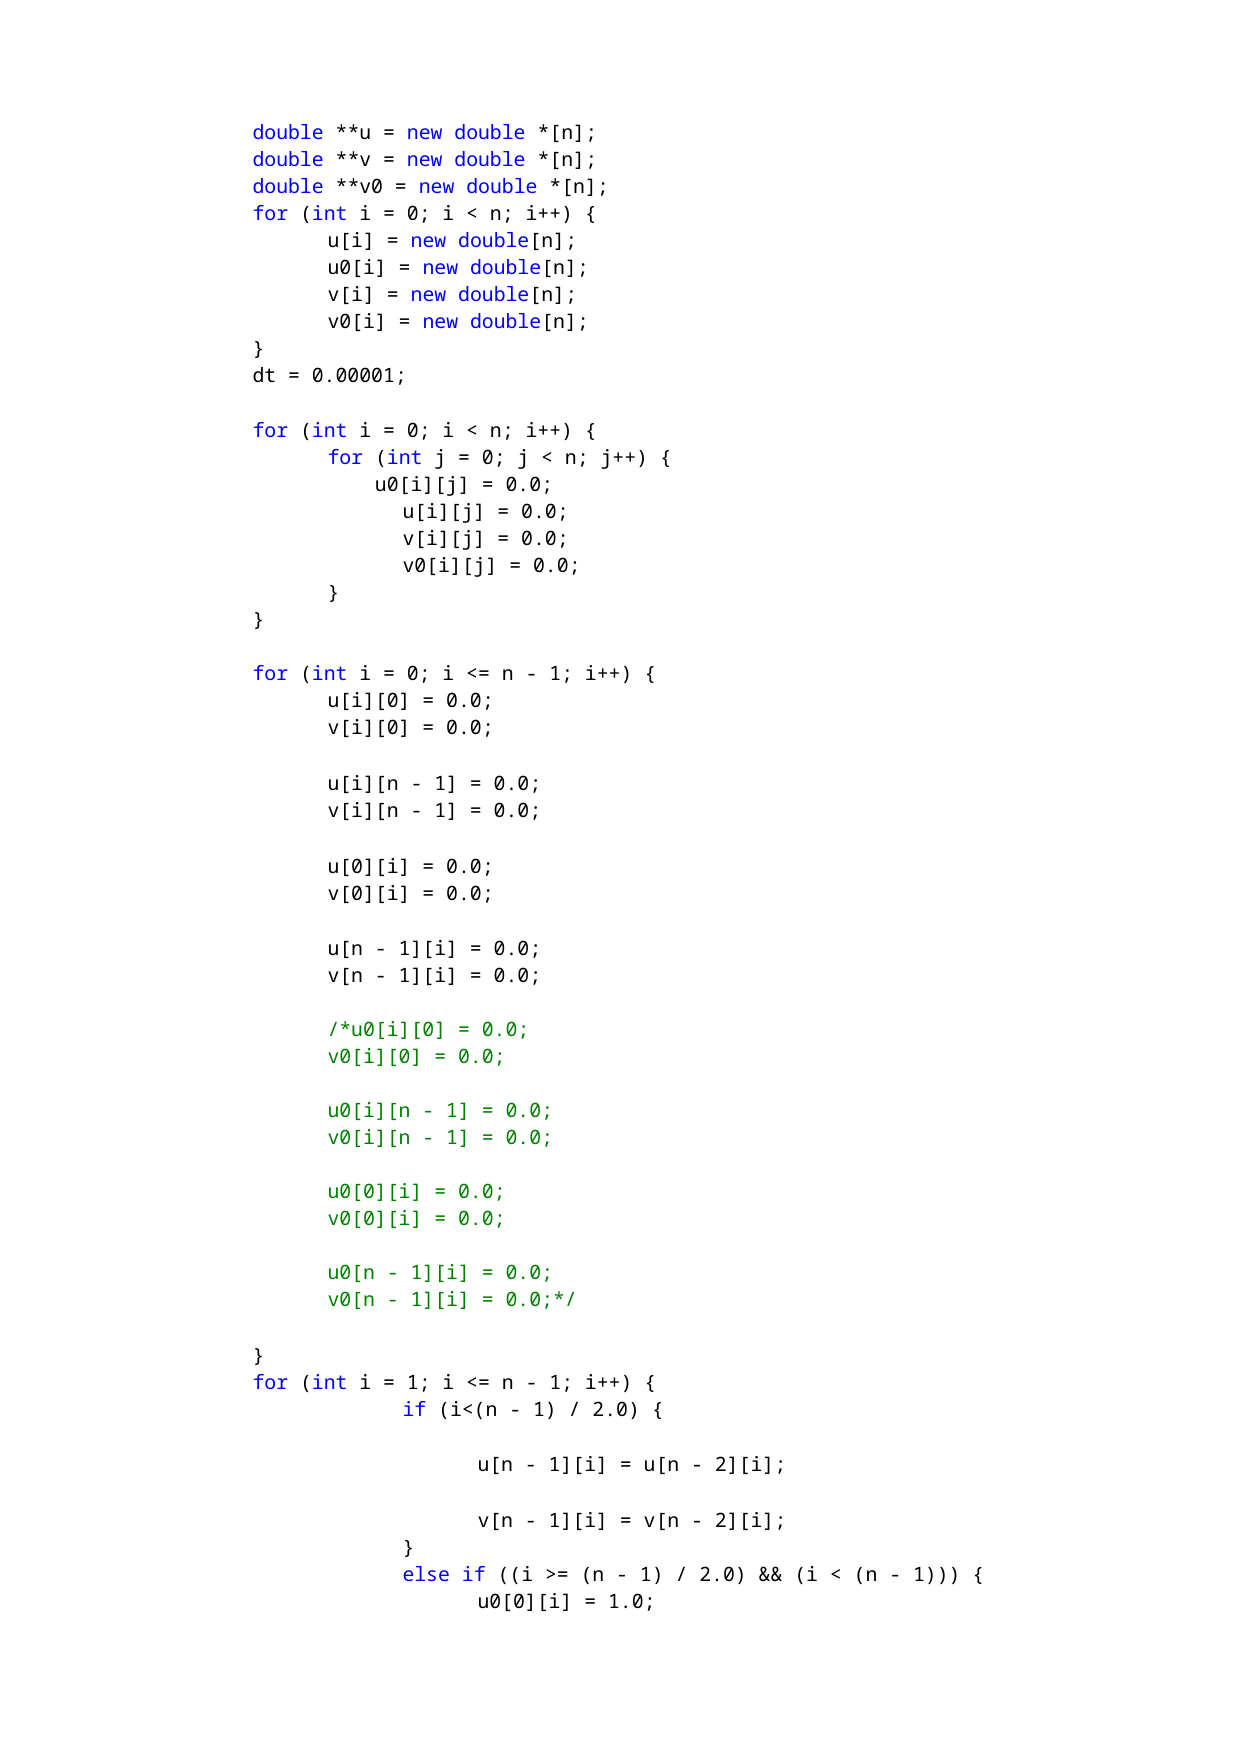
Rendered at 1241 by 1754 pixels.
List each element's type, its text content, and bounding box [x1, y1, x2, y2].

text u0[i][n - 1] = 0.0; [177, 1096, 1152, 1123]
text v[i] = new double[n]; [177, 280, 1152, 307]
text for (int j = 0; j < n; j++) { [177, 444, 1152, 471]
text dt = 0.00001; [177, 361, 1152, 388]
text } [177, 578, 1152, 606]
text for (int i = 0; i < n; i++) { [177, 199, 1152, 226]
text double **v = new double *[n]; [177, 145, 1152, 172]
text } [177, 334, 1152, 361]
text /*u0[i][0] = 0.0; [177, 1016, 1152, 1042]
text u0[0][i] = 1.0; [177, 1587, 1152, 1614]
text v[i][n - 1] = 0.0; [177, 796, 1152, 823]
text v0[i][n - 1] = 0.0; [177, 1123, 1152, 1150]
text v0[i] = new double[n]; [177, 307, 1152, 334]
text double **v0 = new double *[n]; [177, 172, 1152, 199]
text double **u = new double *[n]; [177, 118, 1152, 145]
text u[i][n - 1] = 0.0; [177, 769, 1152, 796]
text u[n - 1][i] = u[n - 2][i]; [177, 1451, 1152, 1478]
text u[i] = new double[n]; [177, 226, 1152, 253]
text u[0][i] = 0.0; [177, 852, 1152, 879]
text else if ((i >= (n - 1) / 2.0) && (i < (n - 1))) { [177, 1560, 1152, 1587]
text u0[0][i] = 0.0; [177, 1177, 1152, 1204]
text u0[i][j] = 0.0; [177, 471, 1152, 498]
text for (int i = 0; i <= n - 1; i++) { [177, 659, 1152, 686]
text v[i][j] = 0.0; [177, 524, 1152, 552]
text v[0][i] = 0.0; [177, 879, 1152, 906]
text } [177, 1533, 1152, 1560]
text if (i<(n - 1) / 2.0) { [177, 1395, 1152, 1422]
text u[i][j] = 0.0; [177, 498, 1152, 524]
text v[n - 1][i] = 0.0; [177, 962, 1152, 988]
text for (int i = 1; i <= n - 1; i++) { [177, 1368, 1152, 1395]
text u[n - 1][i] = 0.0; [177, 934, 1152, 962]
text for (int i = 0; i < n; i++) { [177, 417, 1152, 444]
text v0[i][j] = 0.0; [177, 552, 1152, 578]
text u[i][0] = 0.0; [177, 686, 1152, 713]
text u0[n - 1][i] = 0.0; [177, 1258, 1152, 1285]
text v[i][0] = 0.0; [177, 713, 1152, 740]
text u0[i] = new double[n]; [177, 253, 1152, 280]
text v0[n - 1][i] = 0.0;*/ [177, 1285, 1152, 1312]
text v0[i][0] = 0.0; [177, 1042, 1152, 1069]
text } [177, 1341, 1152, 1368]
text v0[0][i] = 0.0; [177, 1204, 1152, 1231]
text v[n - 1][i] = v[n - 2][i]; [177, 1506, 1152, 1533]
text } [177, 606, 1152, 632]
